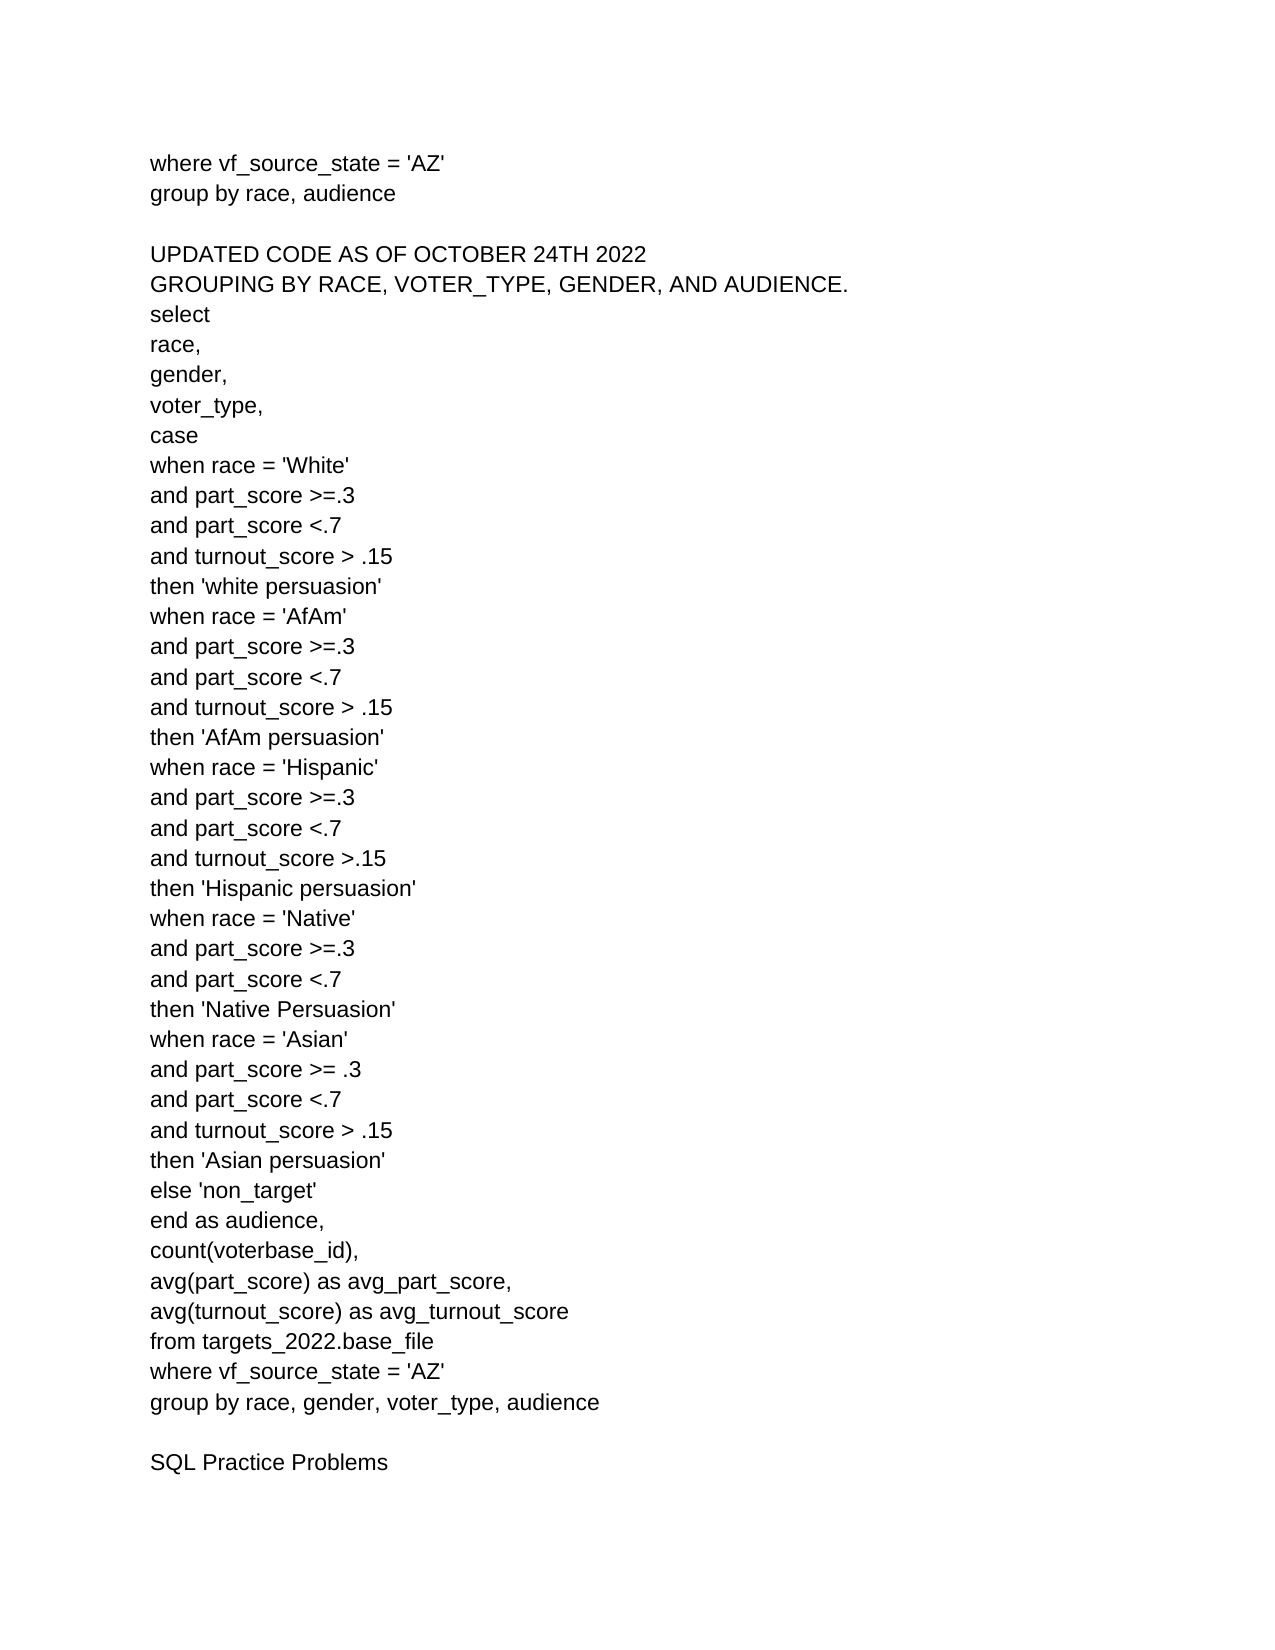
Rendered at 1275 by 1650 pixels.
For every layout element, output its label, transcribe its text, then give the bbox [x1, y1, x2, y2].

text and part_score <.7 [150, 814, 1125, 841]
text and turnout_score > .15 [150, 1117, 1125, 1143]
text avg(turnout_score) as avg_turnout_score [150, 1298, 1125, 1324]
text where vf_source_state = 'AZ' [150, 1358, 1125, 1385]
text when race = 'White' [150, 452, 1125, 478]
text then 'AfAm persuasion' [150, 724, 1125, 750]
text then 'Hispanic persuasion' [150, 875, 1125, 901]
text then 'Native Persuasion' [150, 996, 1125, 1022]
text and part_score <.7 [150, 512, 1125, 539]
text when race = 'Native' [150, 905, 1125, 932]
text and part_score <.7 [150, 1086, 1125, 1113]
text count(voterbase_id), [150, 1237, 1125, 1264]
text SQL Practice Problems [150, 1449, 1125, 1475]
text and part_score >= .3 [150, 1056, 1125, 1083]
text and part_score <.7 [150, 966, 1125, 992]
text and part_score >=.3 [150, 784, 1125, 811]
text and part_score >=.3 [150, 633, 1125, 660]
text UPDATED CODE AS OF OCTOBER 24TH 2022 [150, 241, 1125, 267]
text and part_score <.7 [150, 663, 1125, 690]
text then 'white persuasion' [150, 573, 1125, 599]
text and part_score >=.3 [150, 482, 1125, 509]
text gender, [150, 361, 1125, 388]
text when race = 'AfAm' [150, 603, 1125, 629]
text voter_type, [150, 392, 1125, 418]
text and turnout_score > .15 [150, 543, 1125, 569]
text race, [150, 331, 1125, 358]
text then 'Asian persuasion' [150, 1147, 1125, 1173]
text group by race, gender, voter_type, audience [150, 1388, 1125, 1415]
text case [150, 422, 1125, 448]
text GROUPING BY RACE, VOTER_TYPE, GENDER, AND AUDIENCE. [150, 271, 1125, 297]
text and part_score >=.3 [150, 935, 1125, 962]
text end as audience, [150, 1207, 1125, 1234]
text else 'non_target' [150, 1177, 1125, 1203]
text from targets_2022.base_file [150, 1328, 1125, 1354]
text and turnout_score >.15 [150, 845, 1125, 871]
text avg(part_score) as avg_part_score, [150, 1268, 1125, 1294]
text and turnout_score > .15 [150, 694, 1125, 720]
text where vf_source_state = 'AZ' [150, 150, 1125, 176]
text group by race, audience [150, 180, 1125, 207]
text when race = 'Hispanic' [150, 754, 1125, 781]
text when race = 'Asian' [150, 1026, 1125, 1052]
text select [150, 301, 1125, 327]
